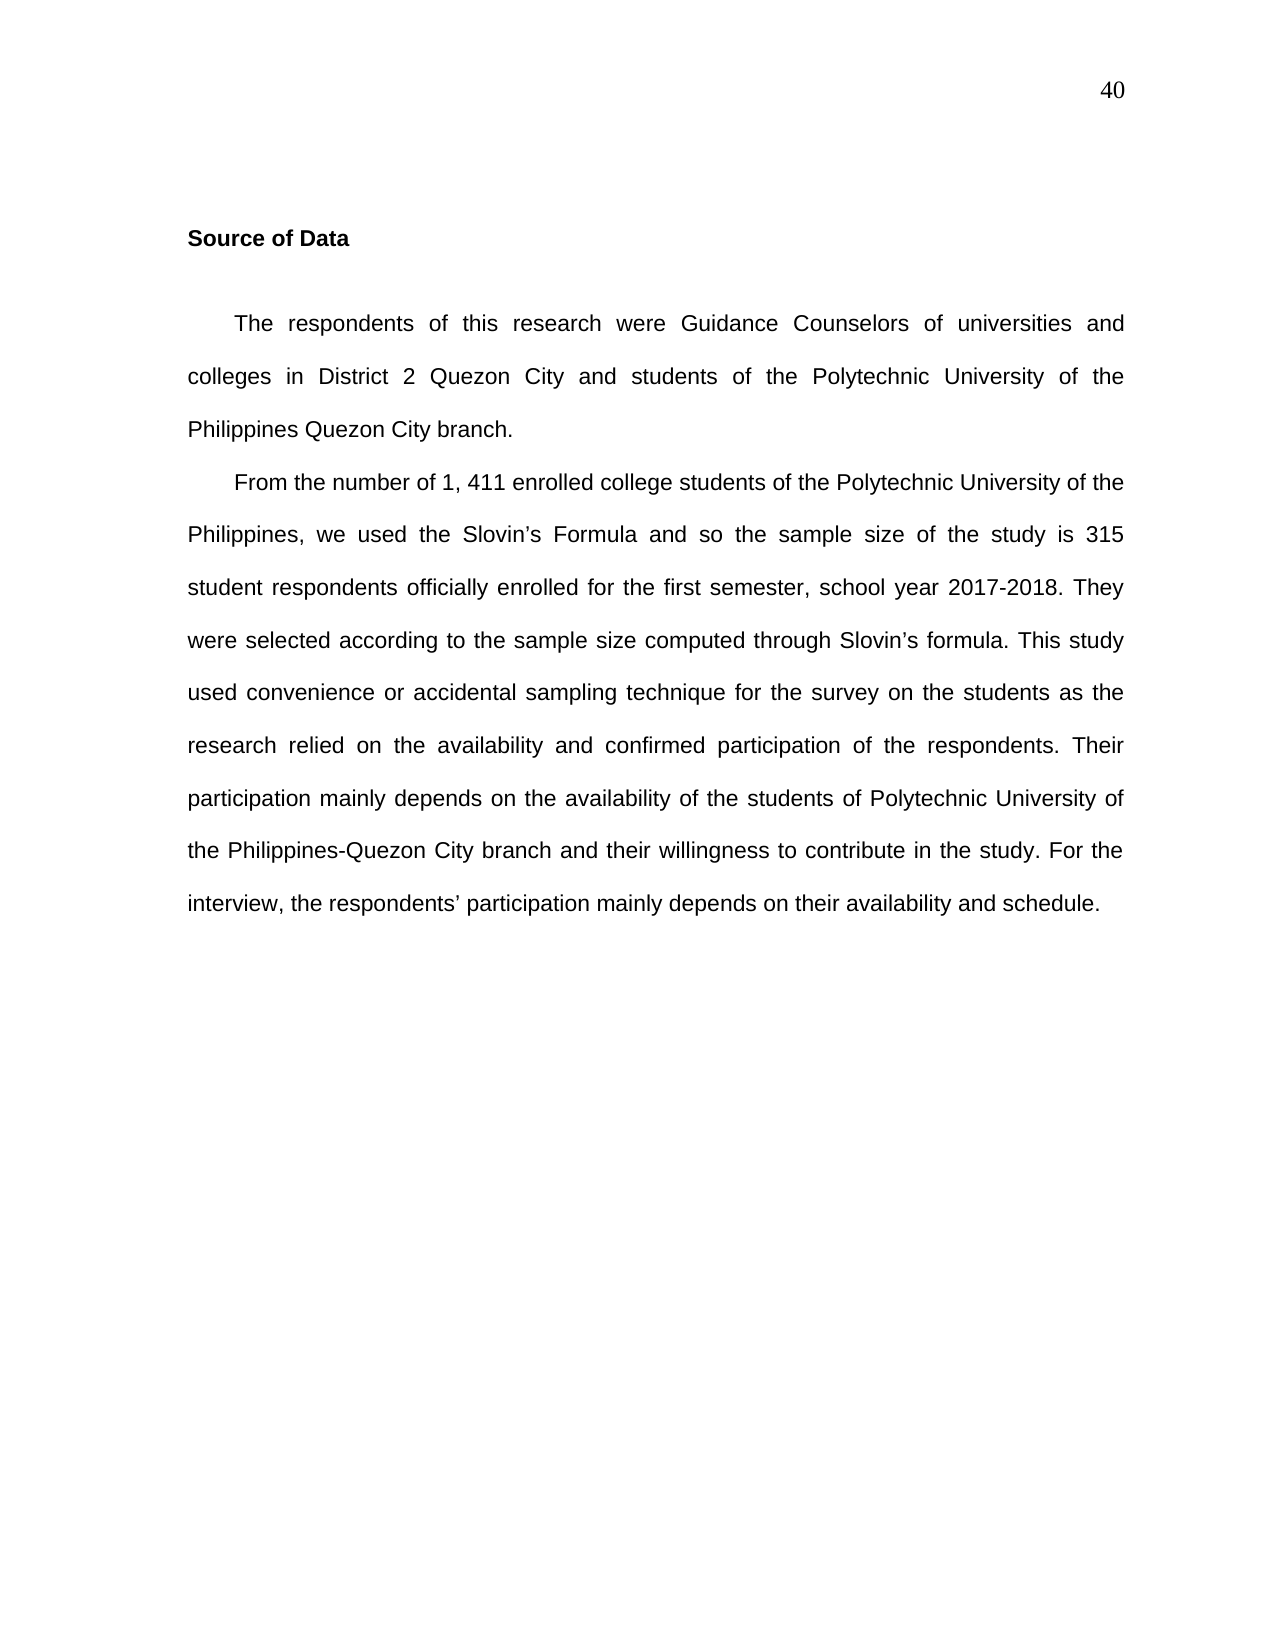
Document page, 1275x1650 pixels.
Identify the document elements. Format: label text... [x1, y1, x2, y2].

text The respondents of this research were Guidance Counselors of universities and colleges in District 2 Quezon City and students of the Polytechnic University of the Philippines Quezon City branch. [187, 310, 1125, 442]
subtitle Source of Data [187, 225, 1125, 251]
text From the number of 1, 411 enrolled college students of the Polytechnic University of the Philippines, we used the Slovin’s Formula and so the sample size of the study is 315 student respondents officially enrolled for the first semester, school year 2017-2018. They were selected according to the sample size computed through Slovin’s formula. This study used convenience or accidental sampling technique for the survey on the students as the research relied on the availability and confirmed participation of the respondents. Their participation mainly depends on the availability of the students of Polytechnic University of the Philippines-Quezon City branch and their willingness to contribute in the study. For the interview, the respondents’ participation mainly depends on their availability and schedule. [187, 468, 1125, 916]
